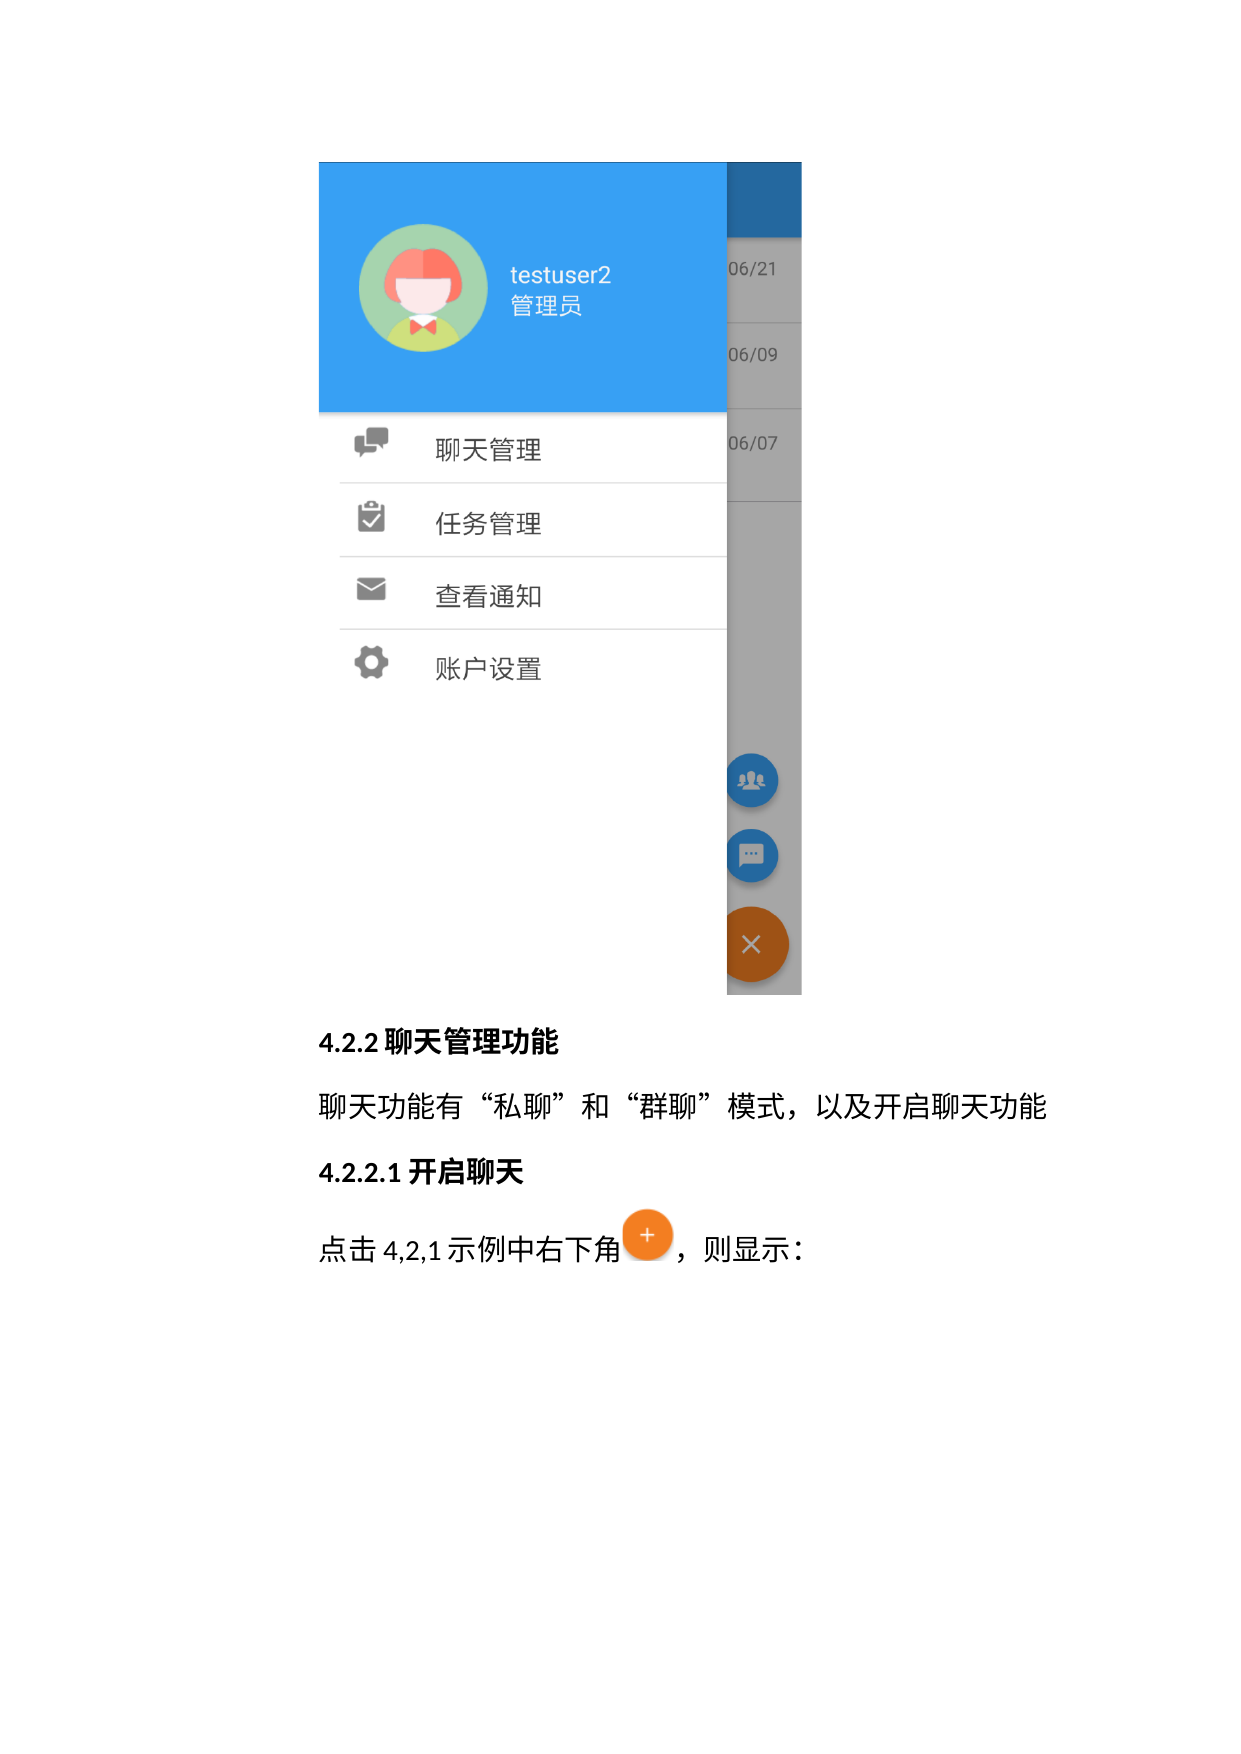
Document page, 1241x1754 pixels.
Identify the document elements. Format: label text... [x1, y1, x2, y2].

list 4.2.2.1 开启聊天 [319, 1137, 1053, 1202]
list 4.2.2聊天管理功能 [319, 1007, 1053, 1072]
picture [622, 1202, 675, 1261]
list 点击4,2,1示例中右下角，则显示： [319, 1202, 1053, 1299]
list 聊天功能有“私聊”和“群聊”模式，以及开启聊天功能 [319, 1072, 1053, 1137]
picture [318, 162, 802, 995]
